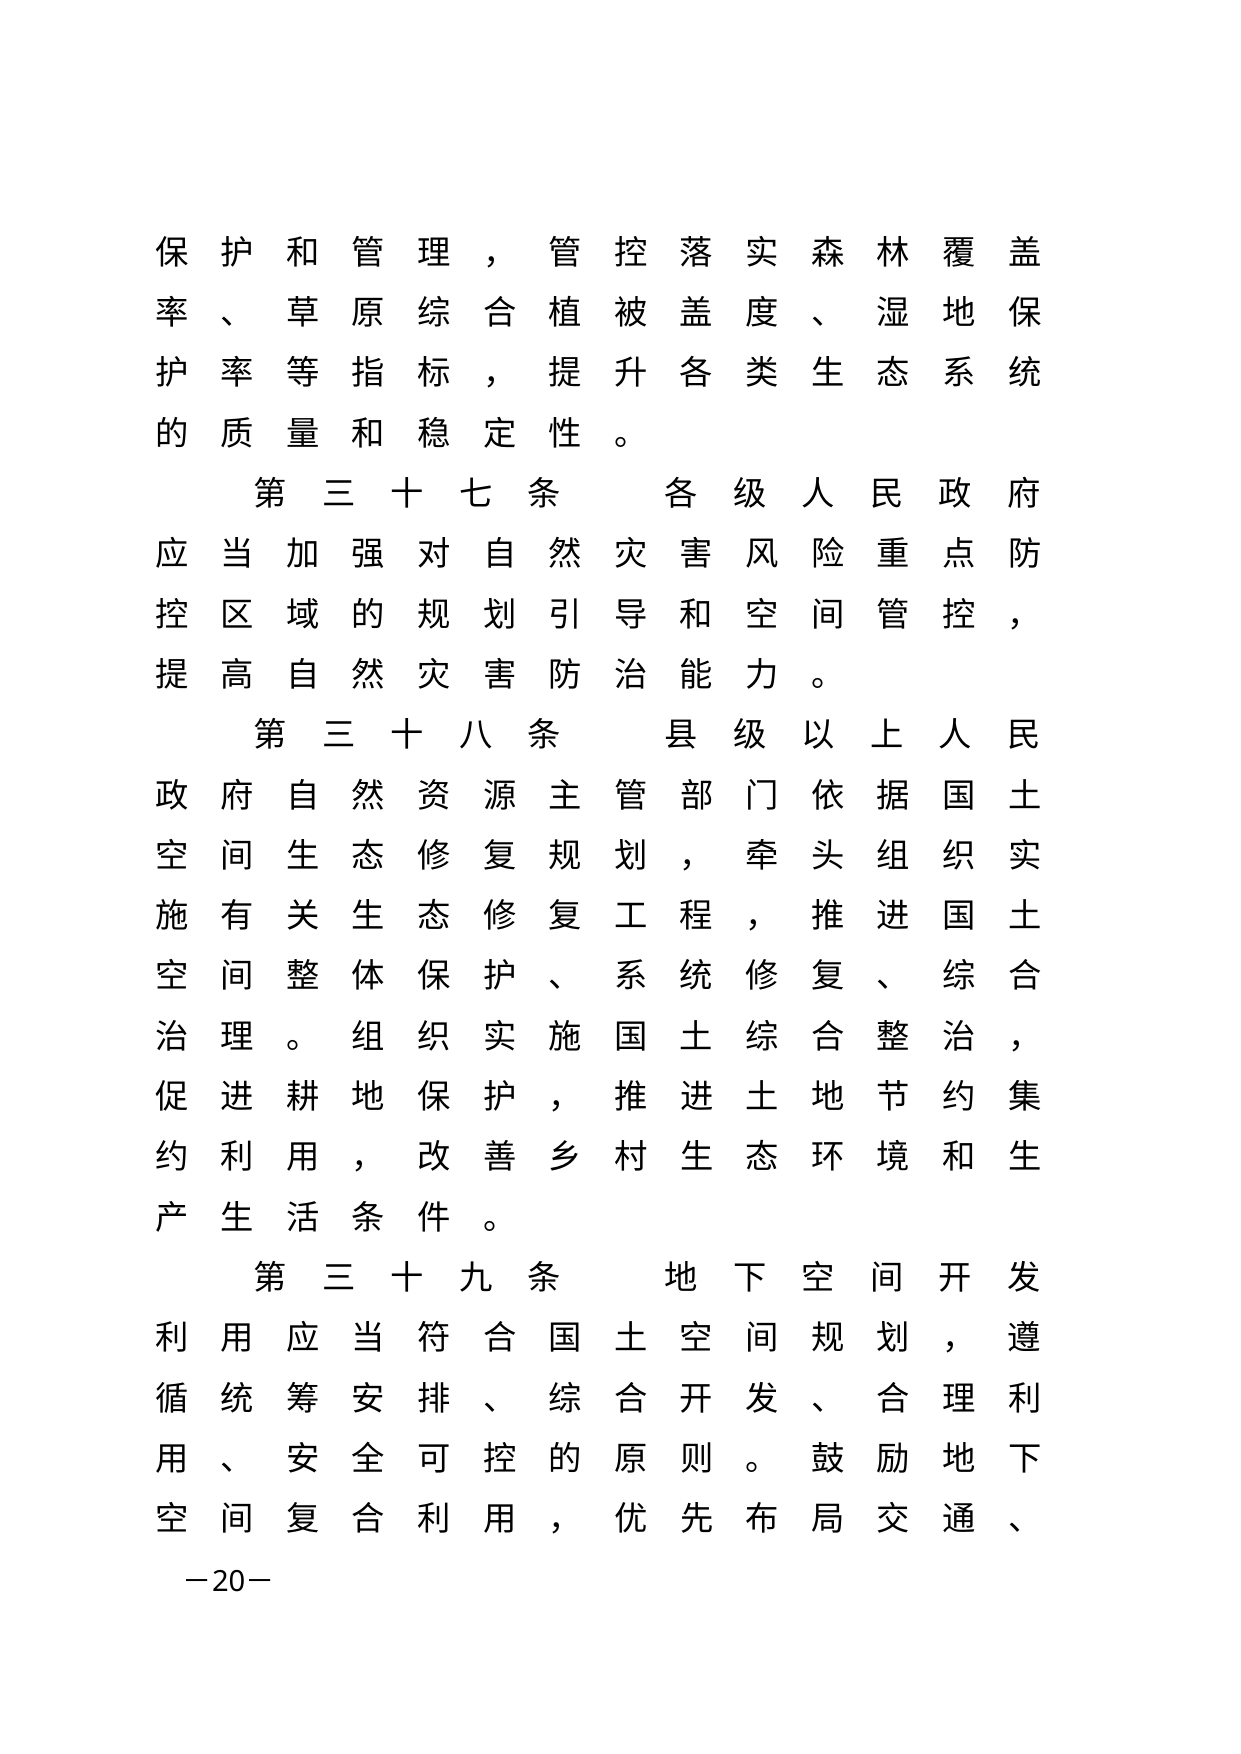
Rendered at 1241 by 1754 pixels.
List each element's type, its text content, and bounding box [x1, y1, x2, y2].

text 第三十九条 地下空间开发利用应当符合国土空间规划，遵循统筹安排、综合开发、合理利用、安全可控的原则。鼓励地下空间复合利用，优先布局交通、市政、防灾、人民防空等设施，发挥地下空间综合效益。 [155, 1245, 1073, 1546]
text 第三十八条 县级以上人民政府自然资源主管部门依据国土空间生态修复规划，牵头组织实施有关生态修复工程，推进国土空间整体保护、系统修复、综合治理。组织实施国土综合整治，促进耕地保护，推进土地节约集约利用，改善乡村生态环境和生产生活条件。 [155, 702, 1073, 1245]
text 第三十七条 各级人民政府应当加强对自然灾害风险重点防控区域的规划引导和空间管控，提高自然灾害防治能力。 [155, 461, 1073, 702]
text 第三十六条 各级人民政府应当根据国土空间规划，加强林地、草地、湿地等重要生态资源保护和管理，管控落实森林覆盖率、草原综合植被盖度、湿地保护率等指标，提升各类生态系统的质量和稳定性。 [155, 219, 1073, 461]
